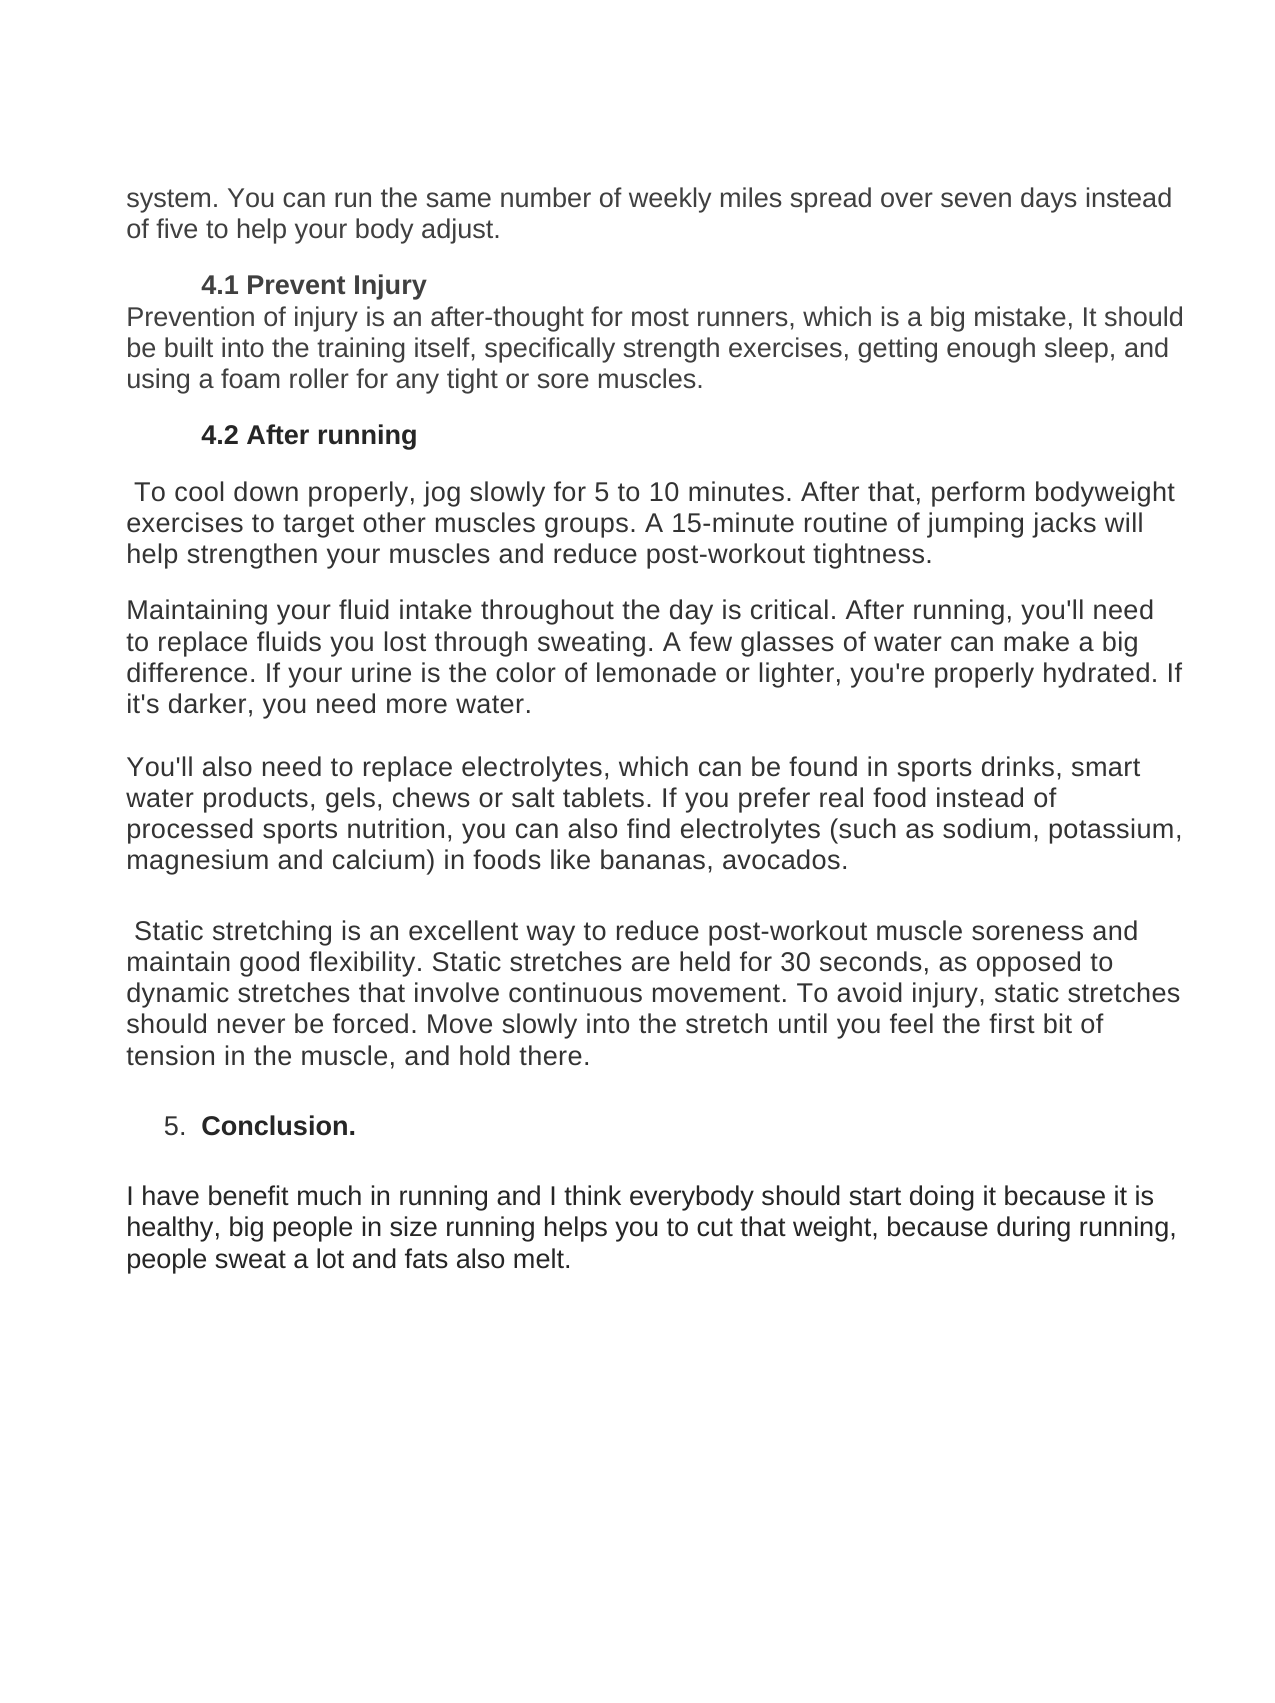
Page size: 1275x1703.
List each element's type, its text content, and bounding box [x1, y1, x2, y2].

list Conclusion. [163, 1110, 1186, 1141]
text Maintaining your fluid intake throughout the day is critical. After running, you'll need to replace fluids you lost through sweating. A few glasses of water can make a big difference. If your urine is the color of lemonade or lighter, you're properly hydrated. If it's darker, you need more water. You'll also need to replace electrolytes, which can be found in sports drinks, smart water products, gels, chews or salt tablets. If you prefer real food instead of processed sports nutrition, you can also find electrolytes (such as sodium, potassium, magnesium and calcium) in foods like bananas, avocados. [126, 594, 1186, 876]
text 4.1 Prevent Injury Prevention of injury is an after-thought for most runners, which is a big mistake, It should be built into the training itself, specifically strength exercises, getting enough sleep, and using a foam roller for any tight or sore muscles. [126, 269, 1186, 394]
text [126, 182, 1186, 244]
text I have benefit much in running and I think everybody should start doing it because it is healthy, big people in size running helps you to cut that weight, because during running, people sweat a lot and fats also melt. [126, 1180, 1186, 1274]
text Static stretching is an excellent way to reduce post-workout muscle soreness and maintain good flexibility. Static stretches are held for 30 seconds, as opposed to dynamic stretches that involve continuous movement. To avoid injury, static stretches should never be forced. Move slowly into the stretch until you feel the first bit of tension in the muscle, and hold there. [126, 914, 1186, 1071]
text To cool down properly, jog slowly for 5 to 10 minutes. After that, perform bodyweight exercises to target other muscles groups. A 15-minute routine of jumping jacks will help strengthen your muscles and reduce post-workout tightness. [126, 476, 1186, 569]
text 4.2 After running [126, 419, 1186, 451]
